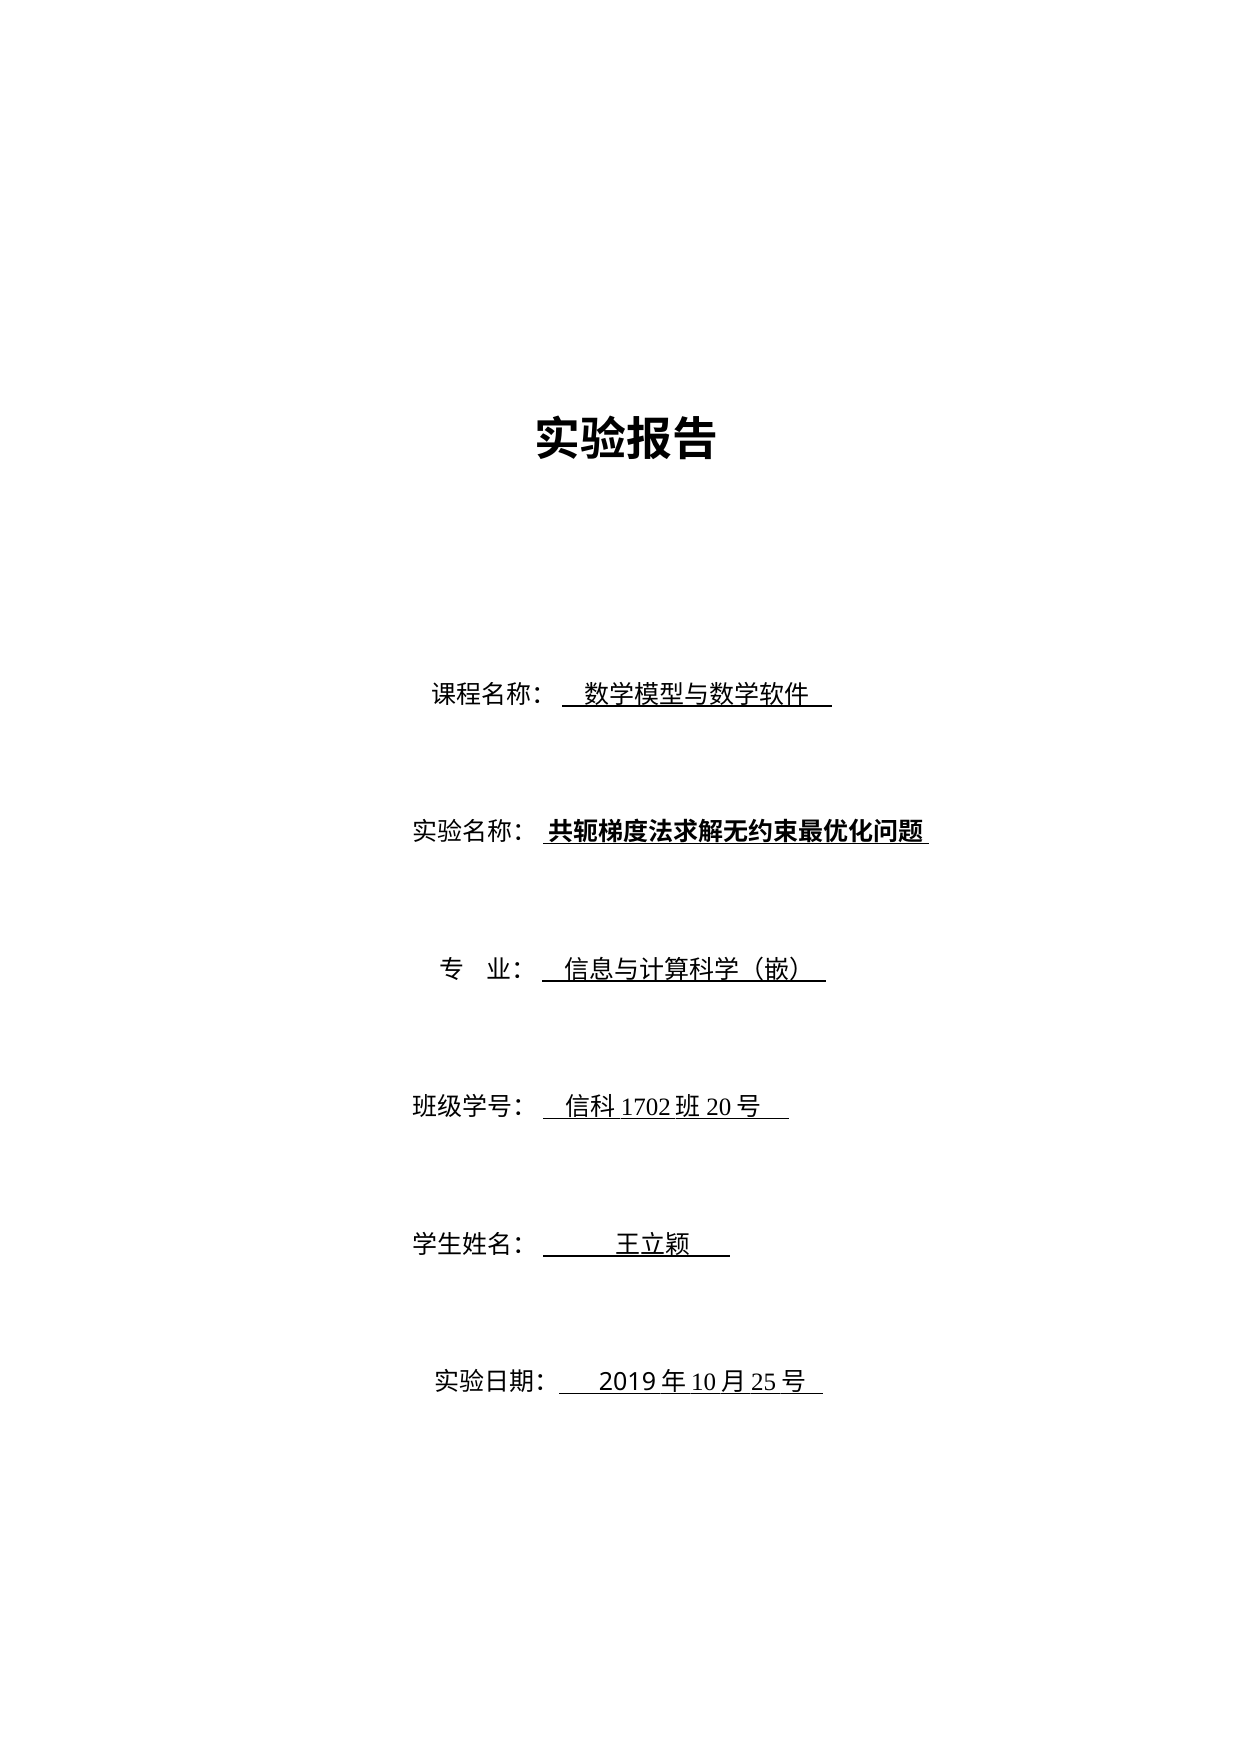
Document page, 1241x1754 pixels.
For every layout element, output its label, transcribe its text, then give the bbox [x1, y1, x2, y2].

text 学生姓名： 王立颖 [187, 1210, 1053, 1275]
text 实验日期： 2019年10月25号 [187, 1347, 1053, 1412]
text 实验名称： 共轭梯度法求解无约束最优化问题 [187, 797, 1053, 862]
text 专 业： 信息与计算科学（嵌） [187, 935, 1053, 1000]
text 课程名称： 数学模型与数学软件 [187, 660, 1053, 725]
text 班级学号： 信科1702班 20号 [187, 1072, 1053, 1137]
text 实验报告 [187, 387, 1053, 484]
